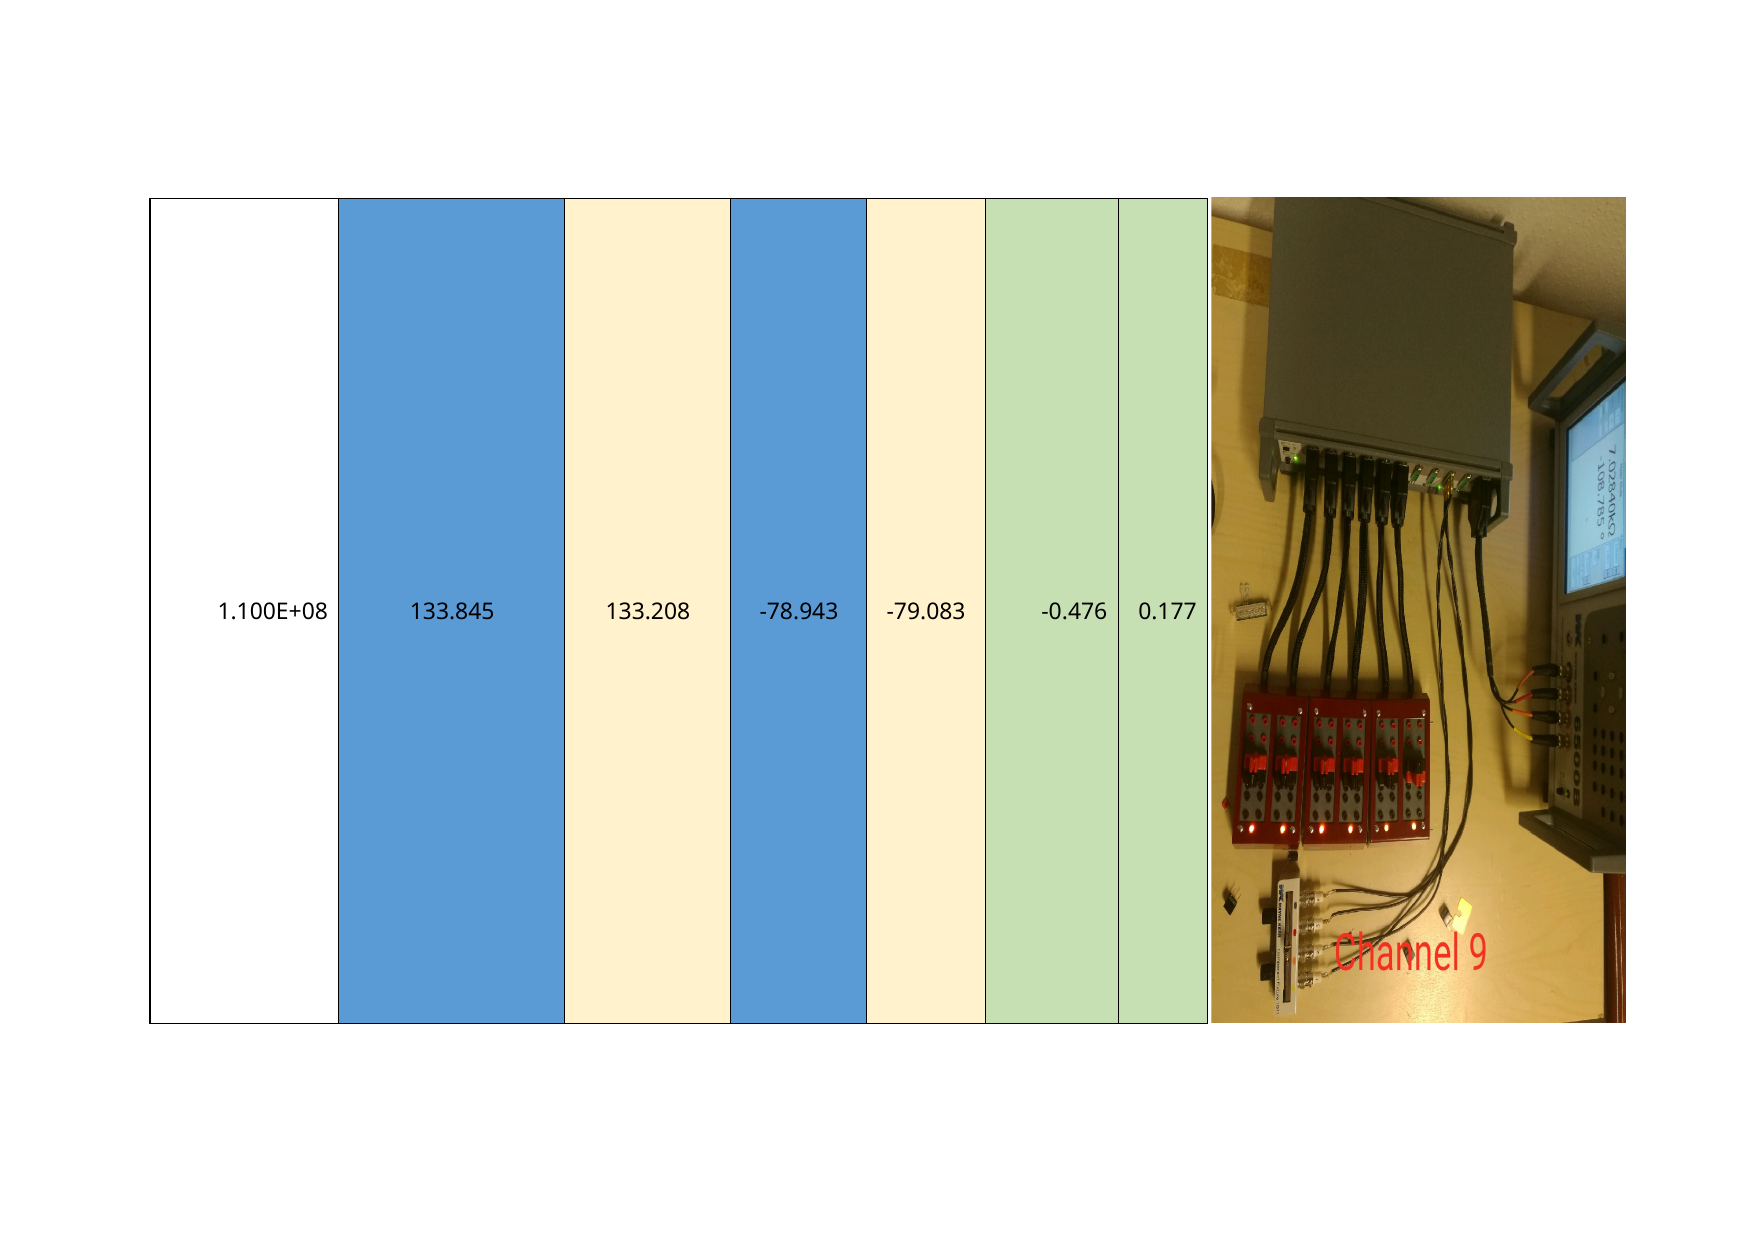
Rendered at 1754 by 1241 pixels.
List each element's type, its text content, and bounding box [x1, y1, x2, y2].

picture [1211, 197, 1626, 1023]
table_cell -79.083 [867, 199, 985, 1023]
table_cell 133.208 [565, 199, 730, 1023]
table_cell -78.943 [731, 199, 866, 1023]
table_cell 133.845 [339, 199, 564, 1023]
table_cell -0.476 [986, 199, 1118, 1023]
table_cell 0.177 [1119, 199, 1207, 1023]
table_cell 1.100E+08 [151, 199, 338, 1023]
